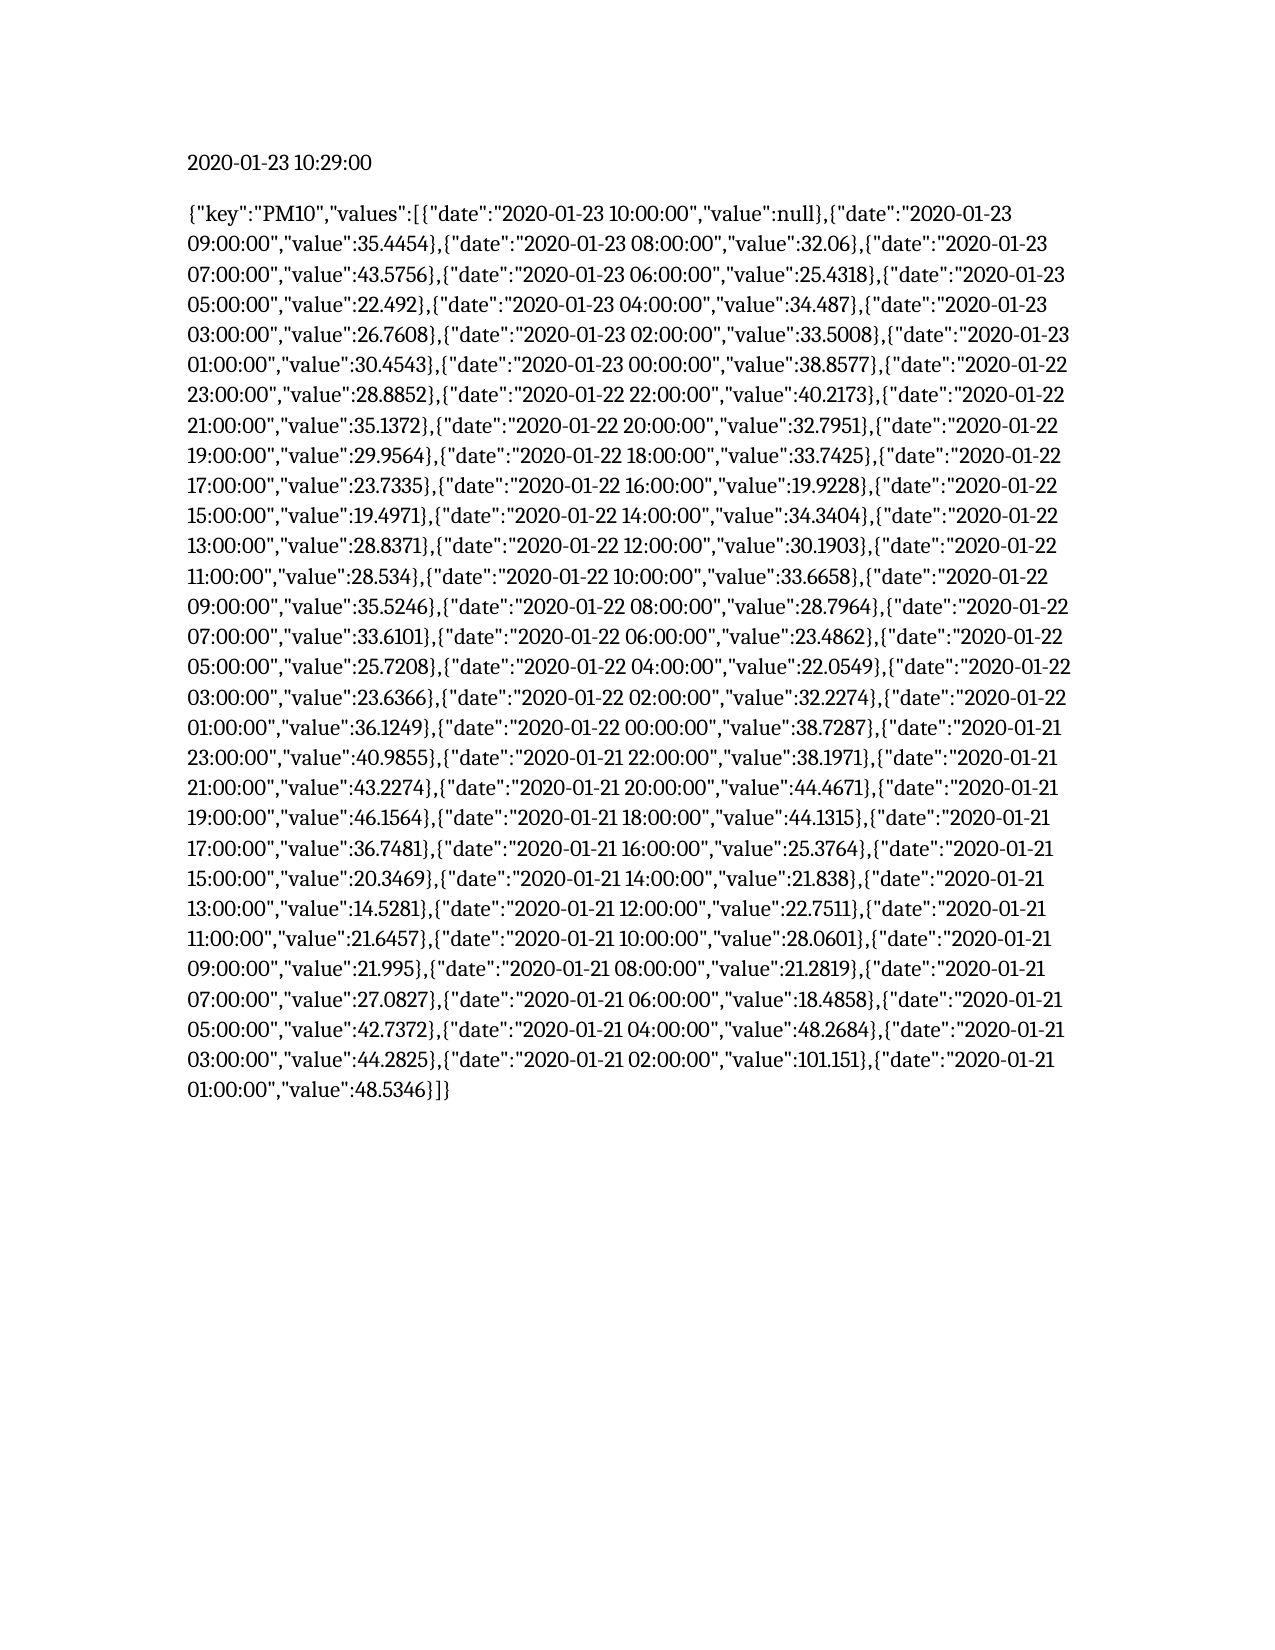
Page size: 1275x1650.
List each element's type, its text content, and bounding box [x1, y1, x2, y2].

text {"key":"PM10","values":[{"date":"2020-01-23 10:00:00","value":null},{"date":"2020-01-23 09:00:00","value":35.4454},{"date":"2020-01-23 08:00:00","value":32.06},{"date":"2020-01-23 07:00:00","value":43.5756},{"date":"2020-01-23 06:00:00","value":25.4318},{"date":"2020-01-23 05:00:00","value":22.492},{"date":"2020-01-23 04:00:00","value":34.487},{"date":"2020-01-23 03:00:00","value":26.7608},{"date":"2020-01-23 02:00:00","value":33.5008},{"date":"2020-01-23 01:00:00","value":30.4543},{"date":"2020-01-23 00:00:00","value":38.8577},{"date":"2020-01-22 23:00:00","value":28.8852},{"date":"2020-01-22 22:00:00","value":40.2173},{"date":"2020-01-22 21:00:00","value":35.1372},{"date":"2020-01-22 20:00:00","value":32.7951},{"date":"2020-01-22 19:00:00","value":29.9564},{"date":"2020-01-22 18:00:00","value":33.7425},{"date":"2020-01-22 17:00:00","value":23.7335},{"date":"2020-01-22 16:00:00","value":19.9228},{"date":"2020-01-22 15:00:00","value":19.4971},{"date":"2020-01-22 14:00:00","value":34.3404},{"date":"2020-01-22 13:00:00","value":28.8371},{"date":"2020-01-22 12:00:00","value":30.1903},{"date":"2020-01-22 11:00:00","value":28.534},{"date":"2020-01-22 10:00:00","value":33.6658},{"date":"2020-01-22 09:00:00","value":35.5246},{"date":"2020-01-22 08:00:00","value":28.7964},{"date":"2020-01-22 07:00:00","value":33.6101},{"date":"2020-01-22 06:00:00","value":23.4862},{"date":"2020-01-22 05:00:00","value":25.7208},{"date":"2020-01-22 04:00:00","value":22.0549},{"date":"2020-01-22 03:00:00","value":23.6366},{"date":"2020-01-22 02:00:00","value":32.2274},{"date":"2020-01-22 01:00:00","value":36.1249},{"date":"2020-01-22 00:00:00","value":38.7287},{"date":"2020-01-21 23:00:00","value":40.9855},{"date":"2020-01-21 22:00:00","value":38.1971},{"date":"2020-01-21 21:00:00","value":43.2274},{"date":"2020-01-21 20:00:00","value":44.4671},{"date":"2020-01-21 19:00:00","value":46.1564},{"date":"2020-01-21 18:00:00","value":44.1315},{"date":"2020-01-21 17:00:00","value":36.7481},{"date":"2020-01-21 16:00:00","value":25.3764},{"date":"2020-01-21 15:00:00","value":20.3469},{"date":"2020-01-21 14:00:00","value":21.838},{"date":"2020-01-21 13:00:00","value":14.5281},{"date":"2020-01-21 12:00:00","value":22.7511},{"date":"2020-01-21 11:00:00","value":21.6457},{"date":"2020-01-21 10:00:00","value":28.0601},{"date":"2020-01-21 09:00:00","value":21.995},{"date":"2020-01-21 08:00:00","value":21.2819},{"date":"2020-01-21 07:00:00","value":27.0827},{"date":"2020-01-21 06:00:00","value":18.4858},{"date":"2020-01-21 05:00:00","value":42.7372},{"date":"2020-01-21 04:00:00","value":48.2684},{"date":"2020-01-21 03:00:00","value":44.2825},{"date":"2020-01-21 02:00:00","value":101.151},{"date":"2020-01-21 01:00:00","value":48.5346}]} [187, 201, 1087, 1103]
text 2020-01-23 10:29:00 [187, 150, 1087, 176]
